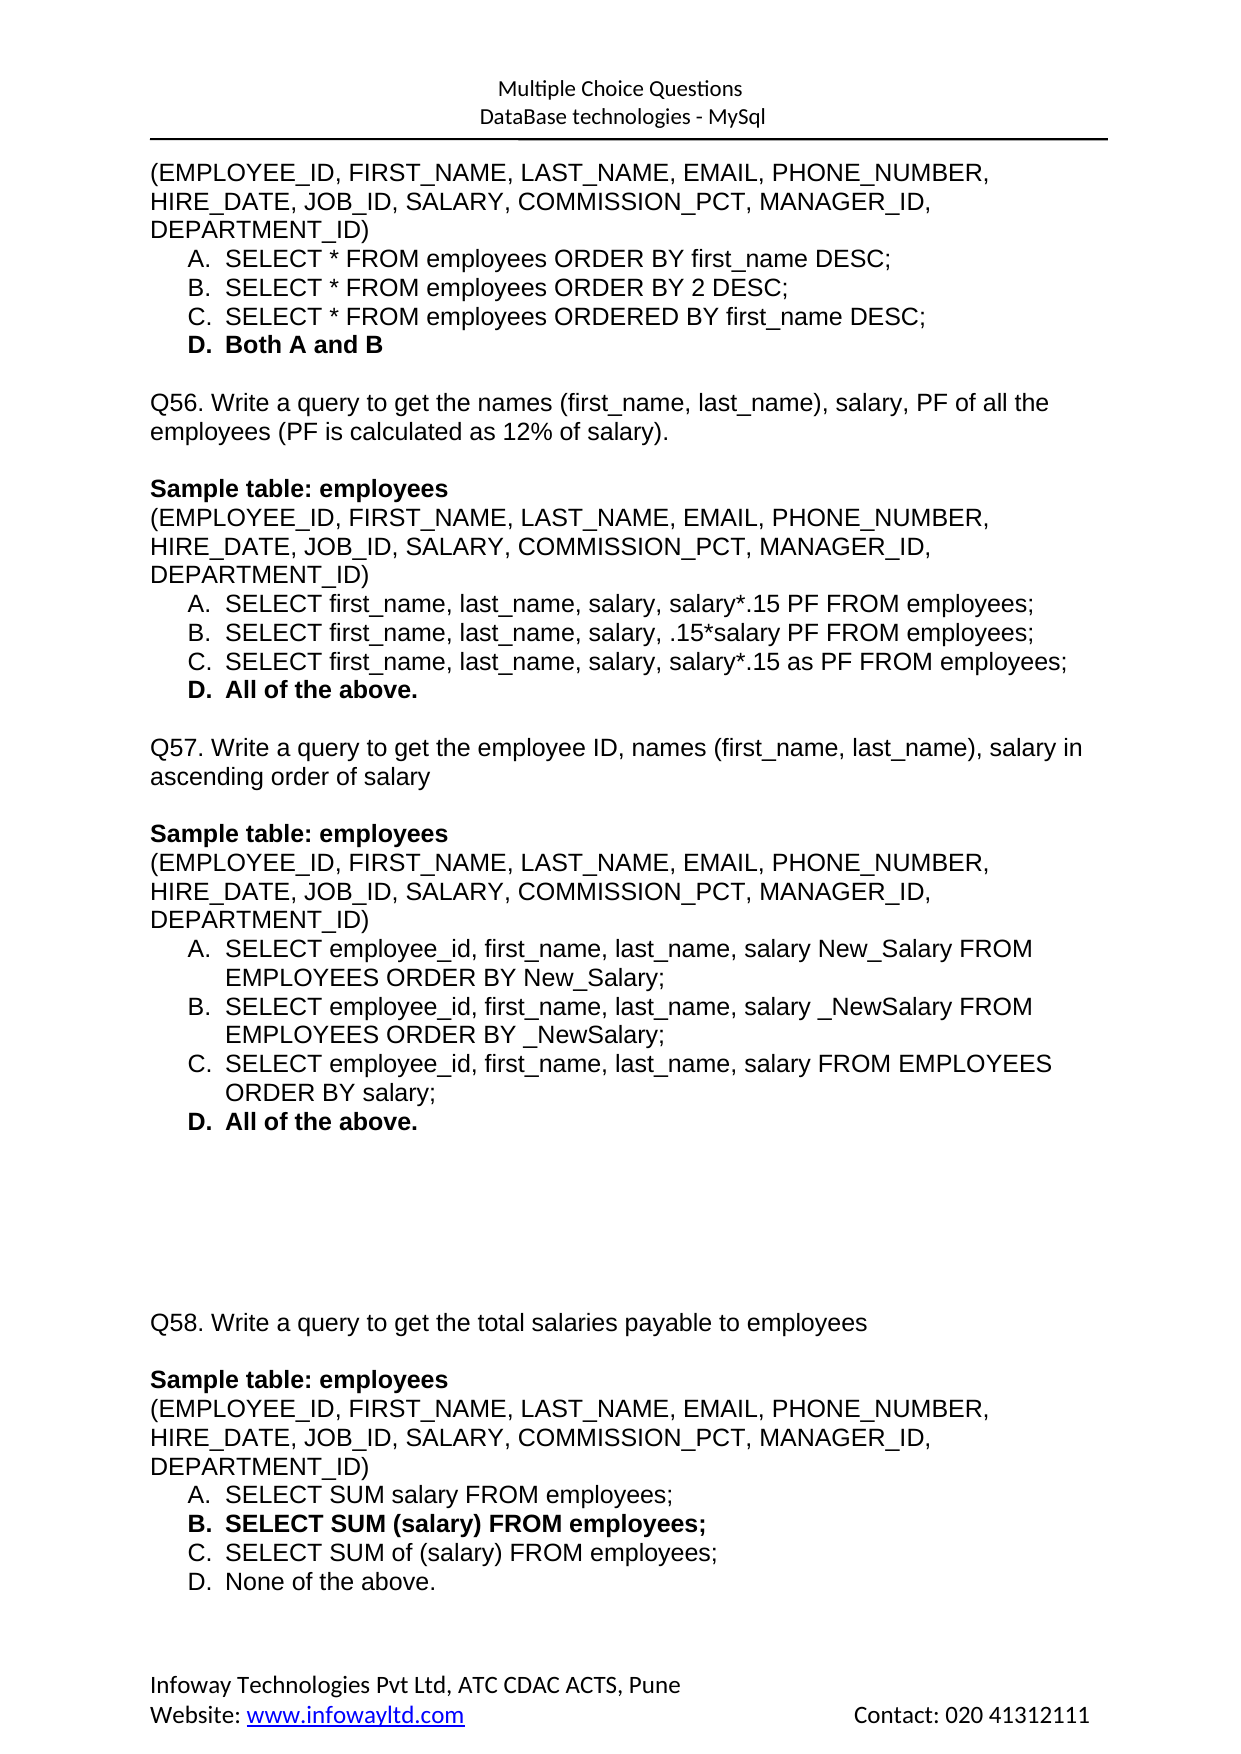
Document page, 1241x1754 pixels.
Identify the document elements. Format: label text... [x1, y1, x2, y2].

list None of the above. [187, 1567, 1090, 1595]
list Both A and B [187, 330, 1090, 359]
list SELECT first_name, last_name, salary, .15*salary PF FROM employees; [187, 618, 1090, 647]
list SELECT employee_id, first_name, last_name, salary _NewSalary FROM EMPLOYEES ORDER BY _NewSalary; [187, 992, 1090, 1049]
text (EMPLOYEE_ID, FIRST_NAME, LAST_NAME, EMAIL, PHONE_NUMBER, HIRE_DATE, JOB_ID, SALARY, COMMISSION_PCT, MANAGER_ID, DEPARTMENT_ID) [150, 158, 1090, 244]
list SELECT SUM of (salary) FROM employees; [187, 1538, 1090, 1567]
text Sample table: employees [150, 474, 1090, 503]
text Q56. Write a query to get the names (first_name, last_name), salary, PF of all the employees (PF is calculated as 12% of salary). [150, 388, 1090, 445]
list SELECT employee_id, first_name, last_name, salary New_Salary FROM EMPLOYEES ORDER BY New_Salary; [187, 934, 1090, 992]
list SELECT * FROM employees ORDER BY 2 DESC; [187, 273, 1090, 302]
text Sample table: employees [150, 1365, 1090, 1394]
list SELECT employee_id, first_name, last_name, salary FROM EMPLOYEES ORDER BY salary; [187, 1049, 1090, 1107]
list All of the above. [187, 1107, 1090, 1135]
text (EMPLOYEE_ID, FIRST_NAME, LAST_NAME, EMAIL, PHONE_NUMBER, HIRE_DATE, JOB_ID, SALARY, COMMISSION_PCT, MANAGER_ID, DEPARTMENT_ID) [150, 848, 1090, 934]
text Q57. Write a query to get the employee ID, names (first_name, last_name), salary in ascending order of salary [150, 733, 1090, 790]
list SELECT SUM salary FROM employees; [187, 1480, 1090, 1509]
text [150, 1394, 1090, 1480]
list SELECT * FROM employees ORDERED BY first_name DESC; [187, 302, 1090, 330]
text Sample table: employees [150, 819, 1090, 848]
text (EMPLOYEE_ID, FIRST_NAME, LAST_NAME, EMAIL, PHONE_NUMBER, HIRE_DATE, JOB_ID, SALARY, COMMISSION_PCT, MANAGER_ID, DEPARTMENT_ID) [150, 503, 1090, 589]
text Q58. Write a query to get the total salaries payable to employees [150, 1308, 1090, 1337]
list SELECT SUM (salary) FROM employees; [187, 1509, 1090, 1538]
list SELECT first_name, last_name, salary, salary*.15 as PF FROM employees; [187, 647, 1090, 675]
list SELECT first_name, last_name, salary, salary*.15 PF FROM employees; [187, 589, 1090, 618]
list All of the above. [187, 675, 1090, 704]
list SELECT * FROM employees ORDER BY first_name DESC; [187, 244, 1090, 273]
